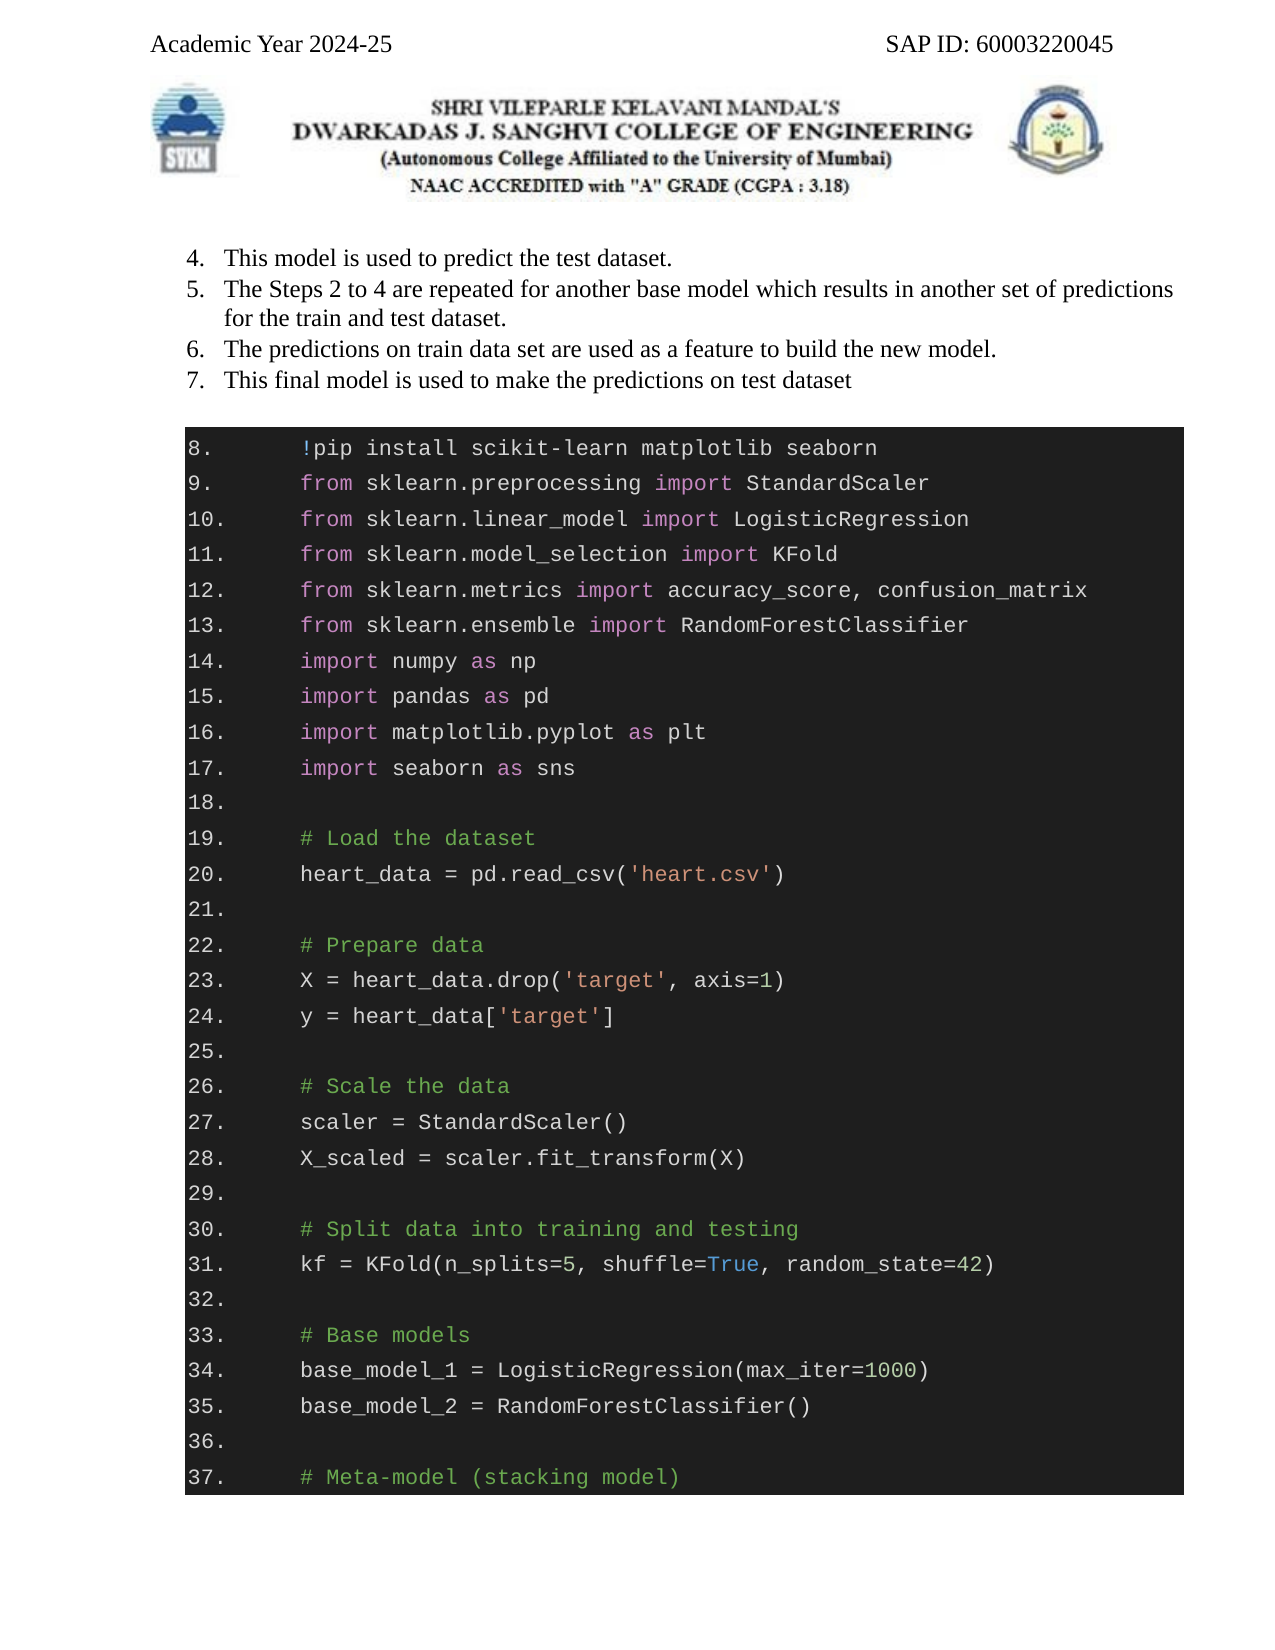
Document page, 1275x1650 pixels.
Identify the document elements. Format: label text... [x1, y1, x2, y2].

list This model is used to predict the test dataset. [186, 243, 1184, 272]
list The predictions on train data set are used as a feature to build the new model. [186, 334, 1184, 363]
picture [150, 75, 1117, 202]
list This final model is used to make the predictions on test dataset [186, 365, 1184, 394]
list The Steps 2 to 4 are repeated for another base model which results in another set of predictions for the train and test dataset. [186, 274, 1184, 332]
